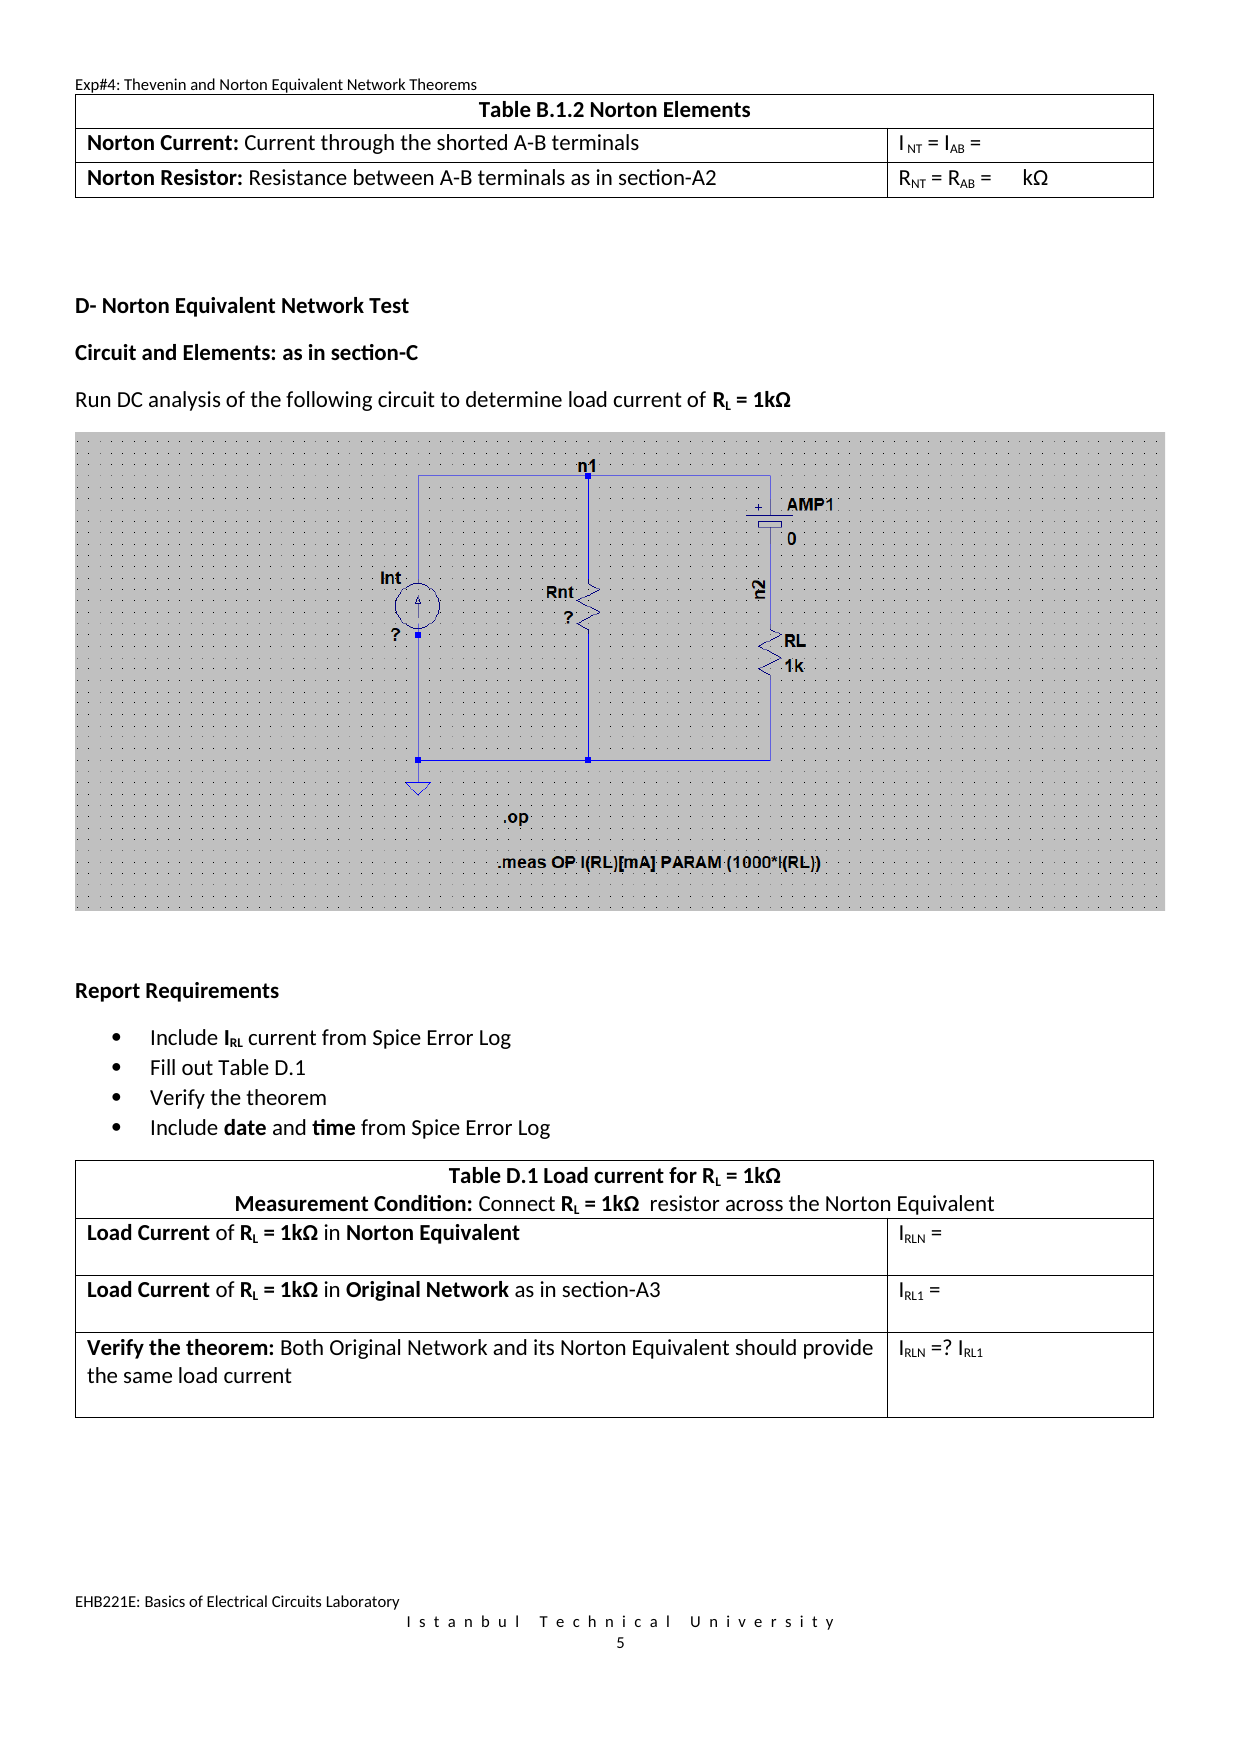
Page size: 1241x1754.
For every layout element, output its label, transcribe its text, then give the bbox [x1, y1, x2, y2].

list Fill out Table D.1 [112, 1053, 1165, 1081]
table_cell Load Current of RL = 1kΩ in Norton Equivalent [76, 1219, 887, 1274]
table_header Table B.1.2 Norton Elements [76, 95, 1153, 127]
text D- Norton Equivalent Network Test [75, 292, 1165, 320]
table_cell Norton Current: Current through the shorted A-B terminals [76, 129, 887, 162]
table_cell Norton Resistor: Resistance between A-B terminals as in section-A2 [76, 163, 887, 197]
list Include IRL current from Spice Error Log [112, 1023, 1165, 1051]
picture [75, 432, 1166, 911]
list Verify the theorem [112, 1083, 1165, 1111]
table_cell IRL1 = [888, 1276, 1153, 1332]
table_cell I NT = IAB = [888, 129, 1153, 162]
text Run DC analysis of the following circuit to determine load current of RL = 1kΩ [75, 385, 1165, 413]
table_cell IRLN =? IRL1 [888, 1333, 1153, 1417]
table_cell RNT = RAB = kΩ [888, 163, 1153, 197]
list Include date and time from Spice Error Log [112, 1113, 1165, 1142]
text Circuit and Elements: as in section-C [75, 338, 1165, 367]
table_cell IRLN = [888, 1219, 1153, 1274]
text Report Requirements [75, 976, 1165, 1004]
table_cell Load Current of RL = 1kΩ in Original Network as in section-A3 [76, 1276, 887, 1332]
table_header Table D.1 Load current for RL = 1kΩ Measurement Condition: Connect RL = 1kΩ resistor across the Norton Equivalent [76, 1161, 1153, 1217]
table_cell Verify the theorem: Both Original Network and its Norton Equivalent should provide the same load current [76, 1333, 887, 1417]
